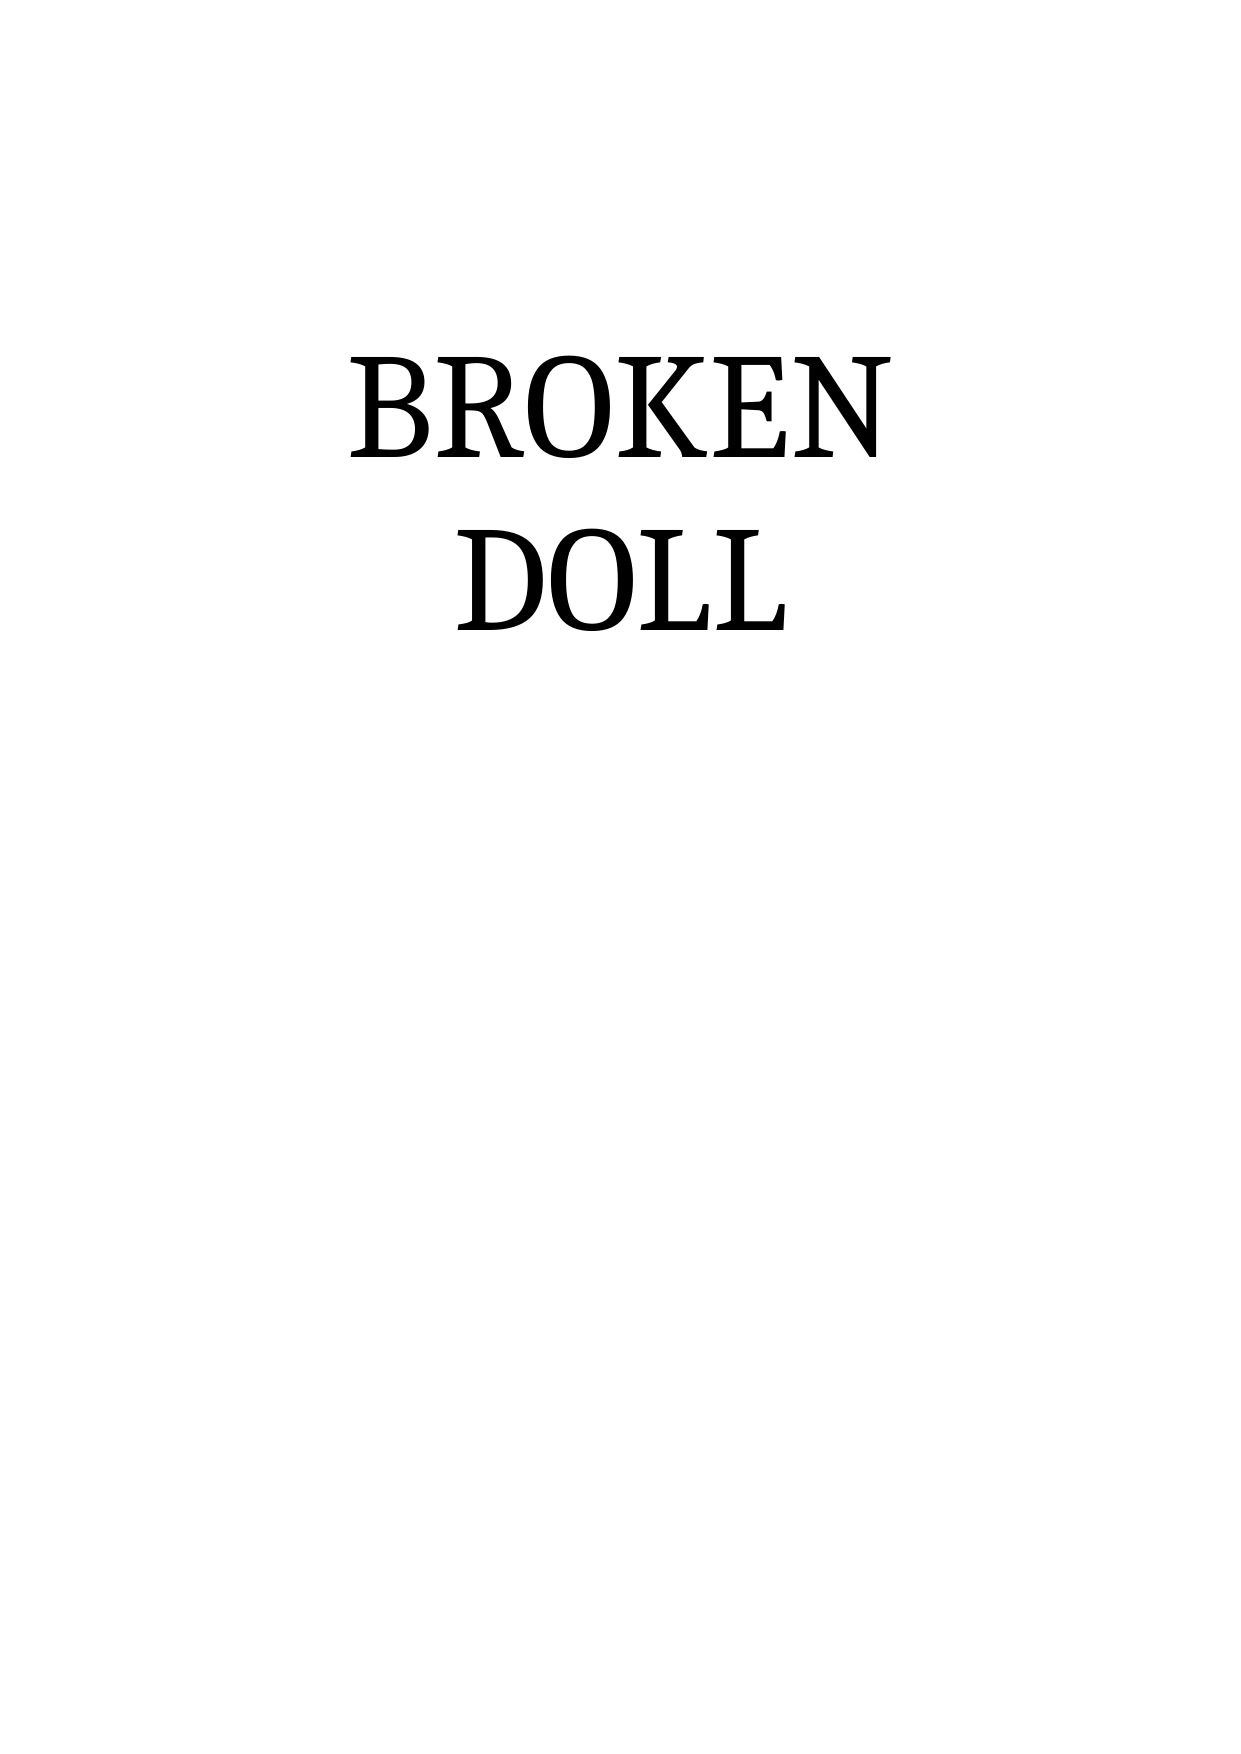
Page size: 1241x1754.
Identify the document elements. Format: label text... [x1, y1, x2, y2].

text BROKEN DOLL [187, 322, 1053, 667]
